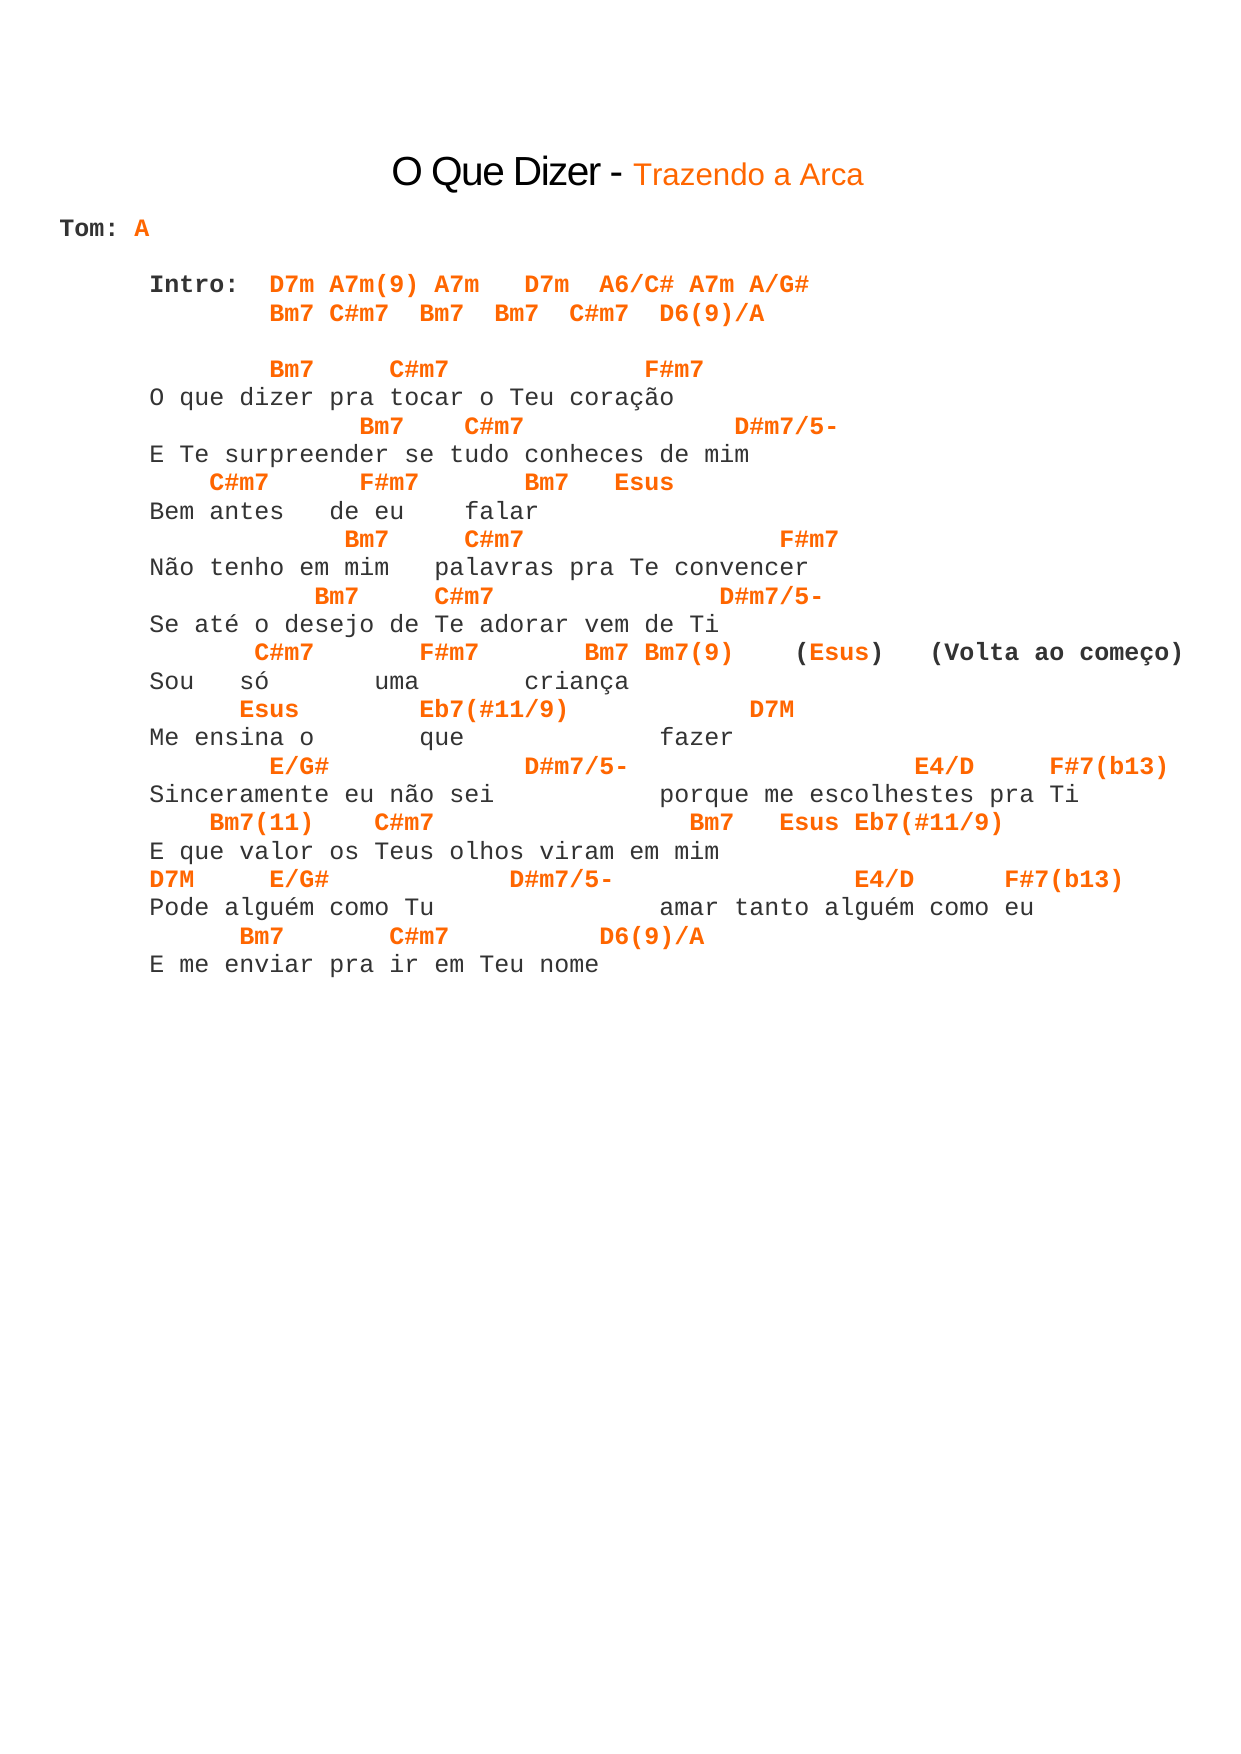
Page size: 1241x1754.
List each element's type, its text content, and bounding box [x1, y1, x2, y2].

text O Que Dizer - Trazendo a Arca [59, 148, 1196, 194]
text E/G# D#m7/5- E4/D F#7(b13) [59, 753, 1196, 782]
text C#m7 F#m7 Bm7 Esus [59, 470, 1196, 498]
text O que dizer pra tocar o Teu coração [59, 385, 1196, 413]
text Bm7 C#m7 F#m7 [59, 357, 1196, 385]
text Esus Eb7(#11/9) D7M [59, 697, 1196, 725]
text Bm7(11) C#m7 Bm7 Esus Eb7(#11/9) [59, 810, 1196, 838]
text Bem antes de eu falar [59, 498, 1196, 527]
text Bm7 C#m7 D#m7/5- [59, 583, 1196, 612]
text Não tenho em mim palavras pra Te convencer [59, 555, 1196, 583]
text Intro: D7m A7m(9) A7m D7m A6/C# A7m A/G# [59, 272, 1196, 300]
text Sou só uma criança [59, 668, 1196, 697]
text E Te surpreender se tudo conheces de mim [59, 442, 1196, 470]
text Se até o desejo de Te adorar vem de Ti [59, 612, 1196, 640]
text Bm7 C#m7 D6(9)/A [59, 923, 1196, 952]
text Sinceramente eu não sei porque me escolhestes pra Ti [59, 782, 1196, 810]
text Bm7 C#m7 D#m7/5- [59, 413, 1196, 442]
text Bm7 C#m7 Bm7 Bm7 C#m7 D6(9)/A [59, 300, 1196, 329]
text Pode alguém como Tu amar tanto alguém como eu [59, 895, 1196, 923]
text D7M E/G# D#m7/5- E4/D F#7(b13) [59, 867, 1196, 895]
text E me enviar pra ir em Teu nome [59, 952, 1196, 980]
text Tom: A [59, 216, 1196, 244]
text Me ensina o que fazer [59, 725, 1196, 753]
text C#m7 F#m7 Bm7 Bm7(9) (Esus) (Volta ao começo) [59, 640, 1196, 668]
text E que valor os Teus olhos viram em mim [59, 838, 1196, 867]
text Bm7 C#m7 F#m7 [59, 527, 1196, 555]
